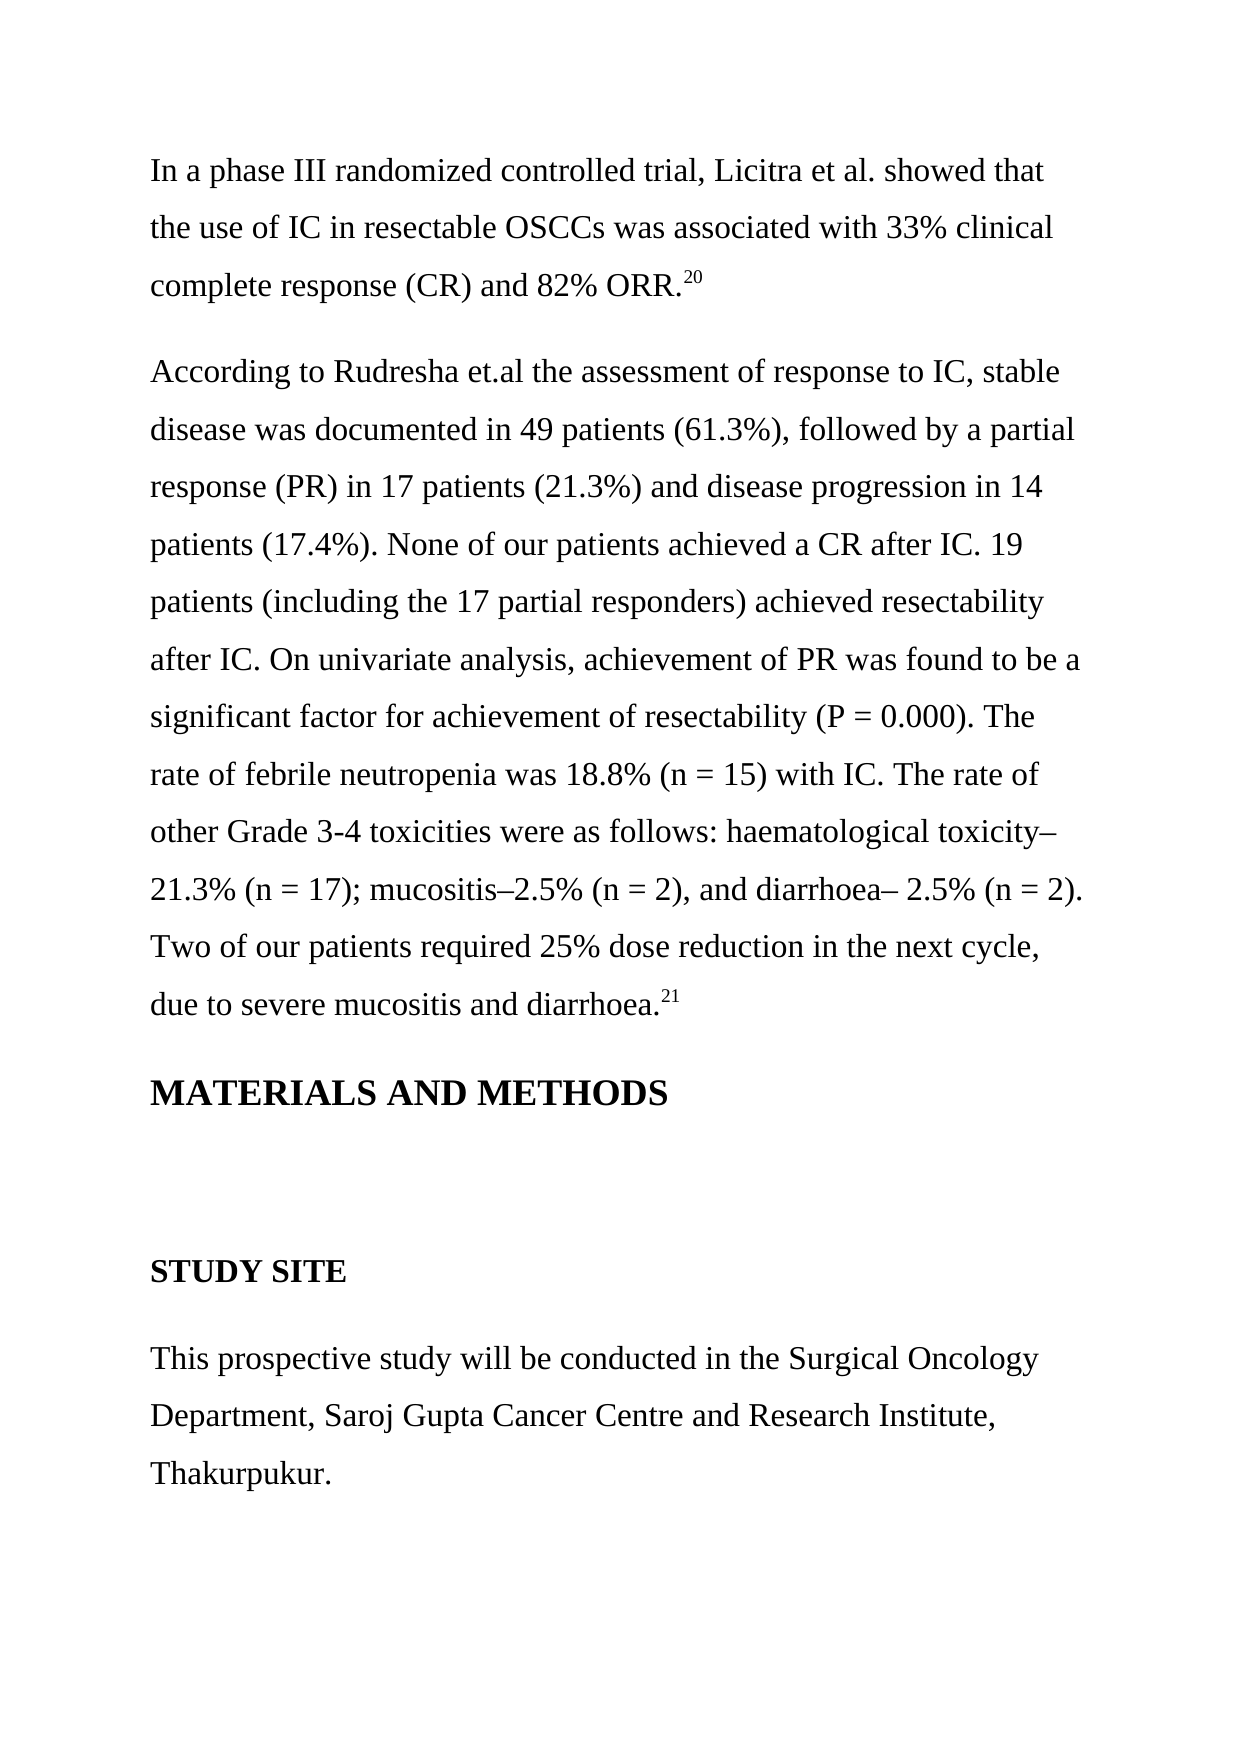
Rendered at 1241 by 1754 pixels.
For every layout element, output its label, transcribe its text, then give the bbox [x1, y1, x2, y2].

text This prospective study will be conducted in the Surgical Oncology Department, Saroj Gupta Cancer Centre and Research Institute, Thakurpukur. [150, 1338, 1090, 1491]
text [150, 150, 1090, 303]
text MATERIALS AND METHODS [150, 1071, 1090, 1114]
text STUDY SITE [150, 1251, 1090, 1290]
text According to Rudresha et.al the assessment of response to IC, stable disease was documented in 49 patients (61.3%), followed by a partial response (PR) in 17 patients (21.3%) and disease progression in 14 patients (17.4%). None of our patients achieved a CR after IC. 19 patients (including the 17 partial responders) achieved resectability after IC. On univariate analysis, achievement of PR was found to be a significant factor for achievement of resectability (P = 0.000). The rate of febrile neutropenia was 18.8% (n = 15) with IC. The rate of other Grade 3-4 toxicities were as follows: haematological toxicity– 21.3% (n = 17); mucositis–2.5% (n = 2), and diarrhoea– 2.5% (n = 2). Two of our patients required 25% dose reduction in the next cycle, due to severe mucositis and diarrhoea.21 [150, 352, 1090, 1022]
